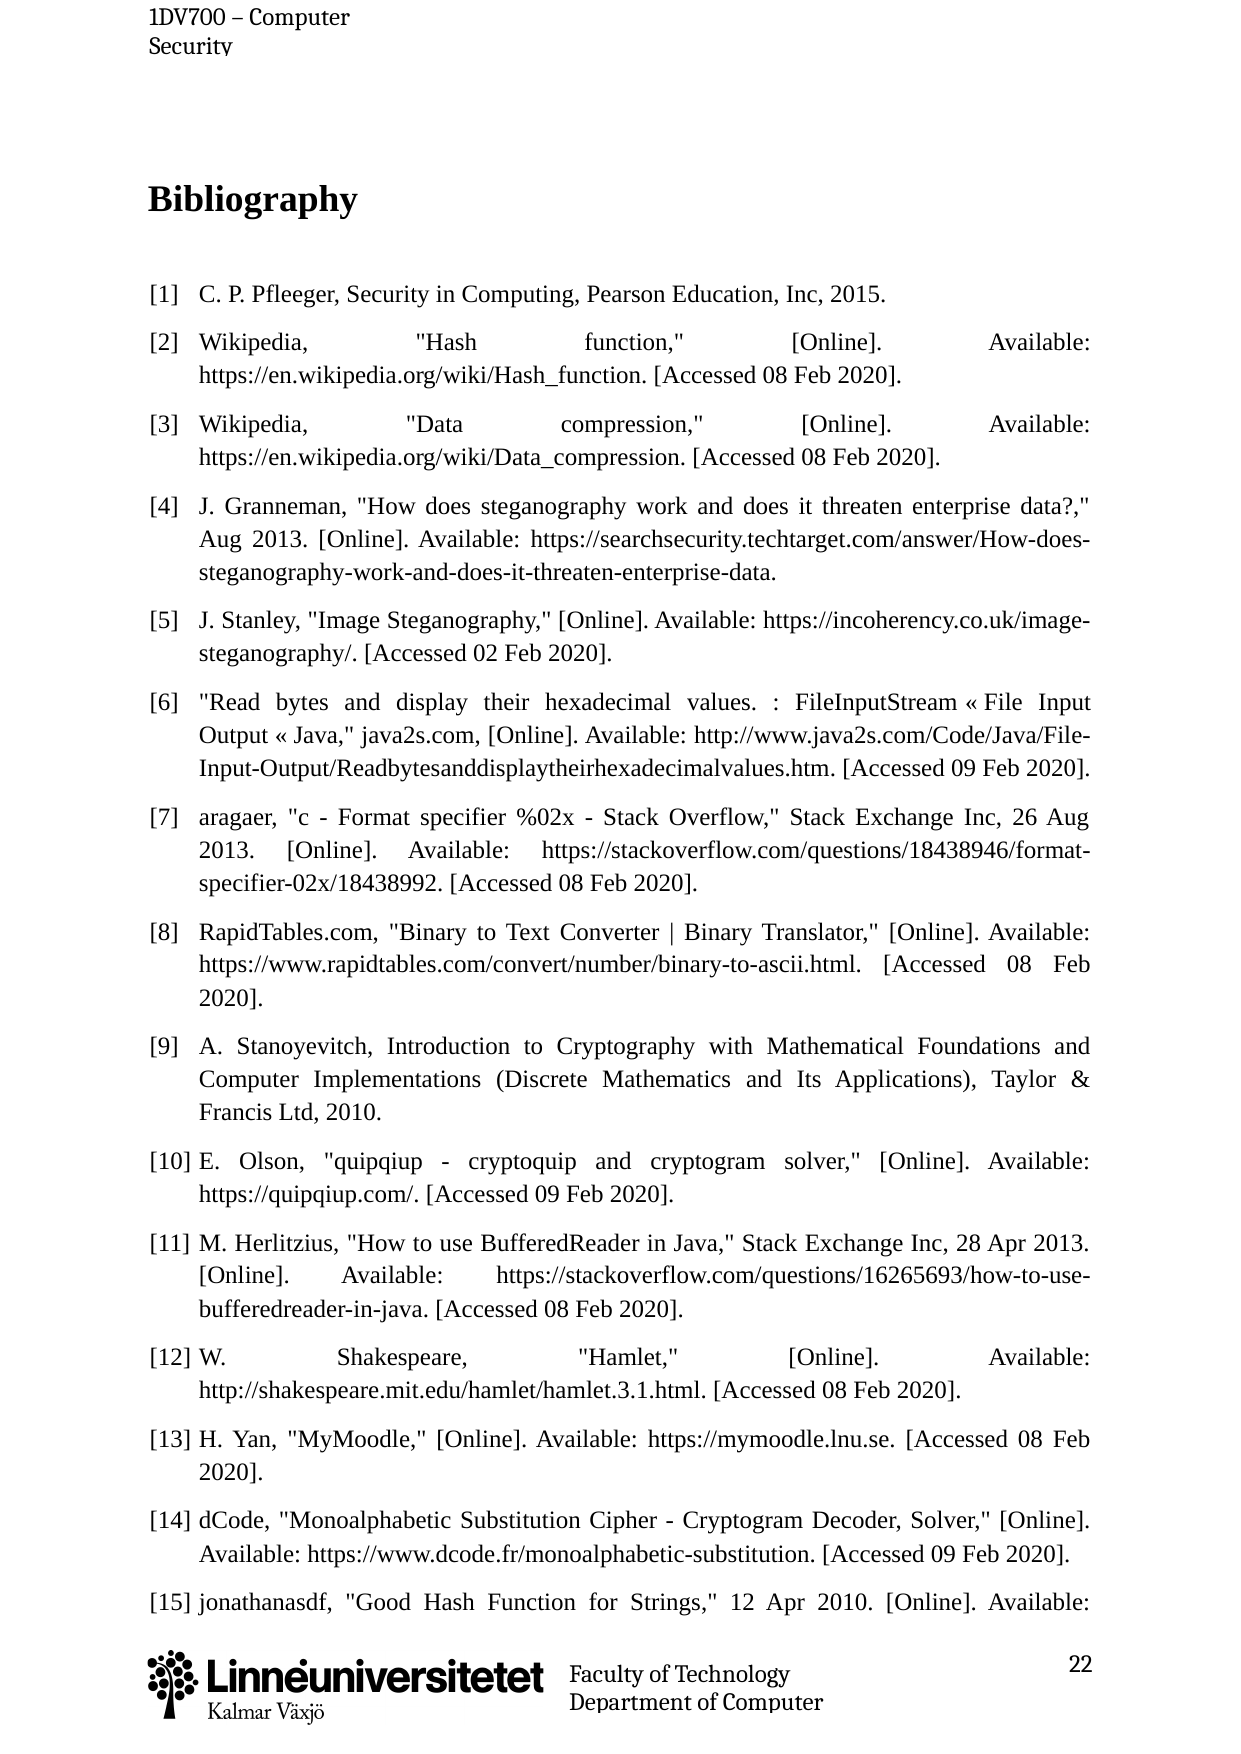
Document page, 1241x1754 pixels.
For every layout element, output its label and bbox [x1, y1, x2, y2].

picture [147, 1650, 544, 1725]
